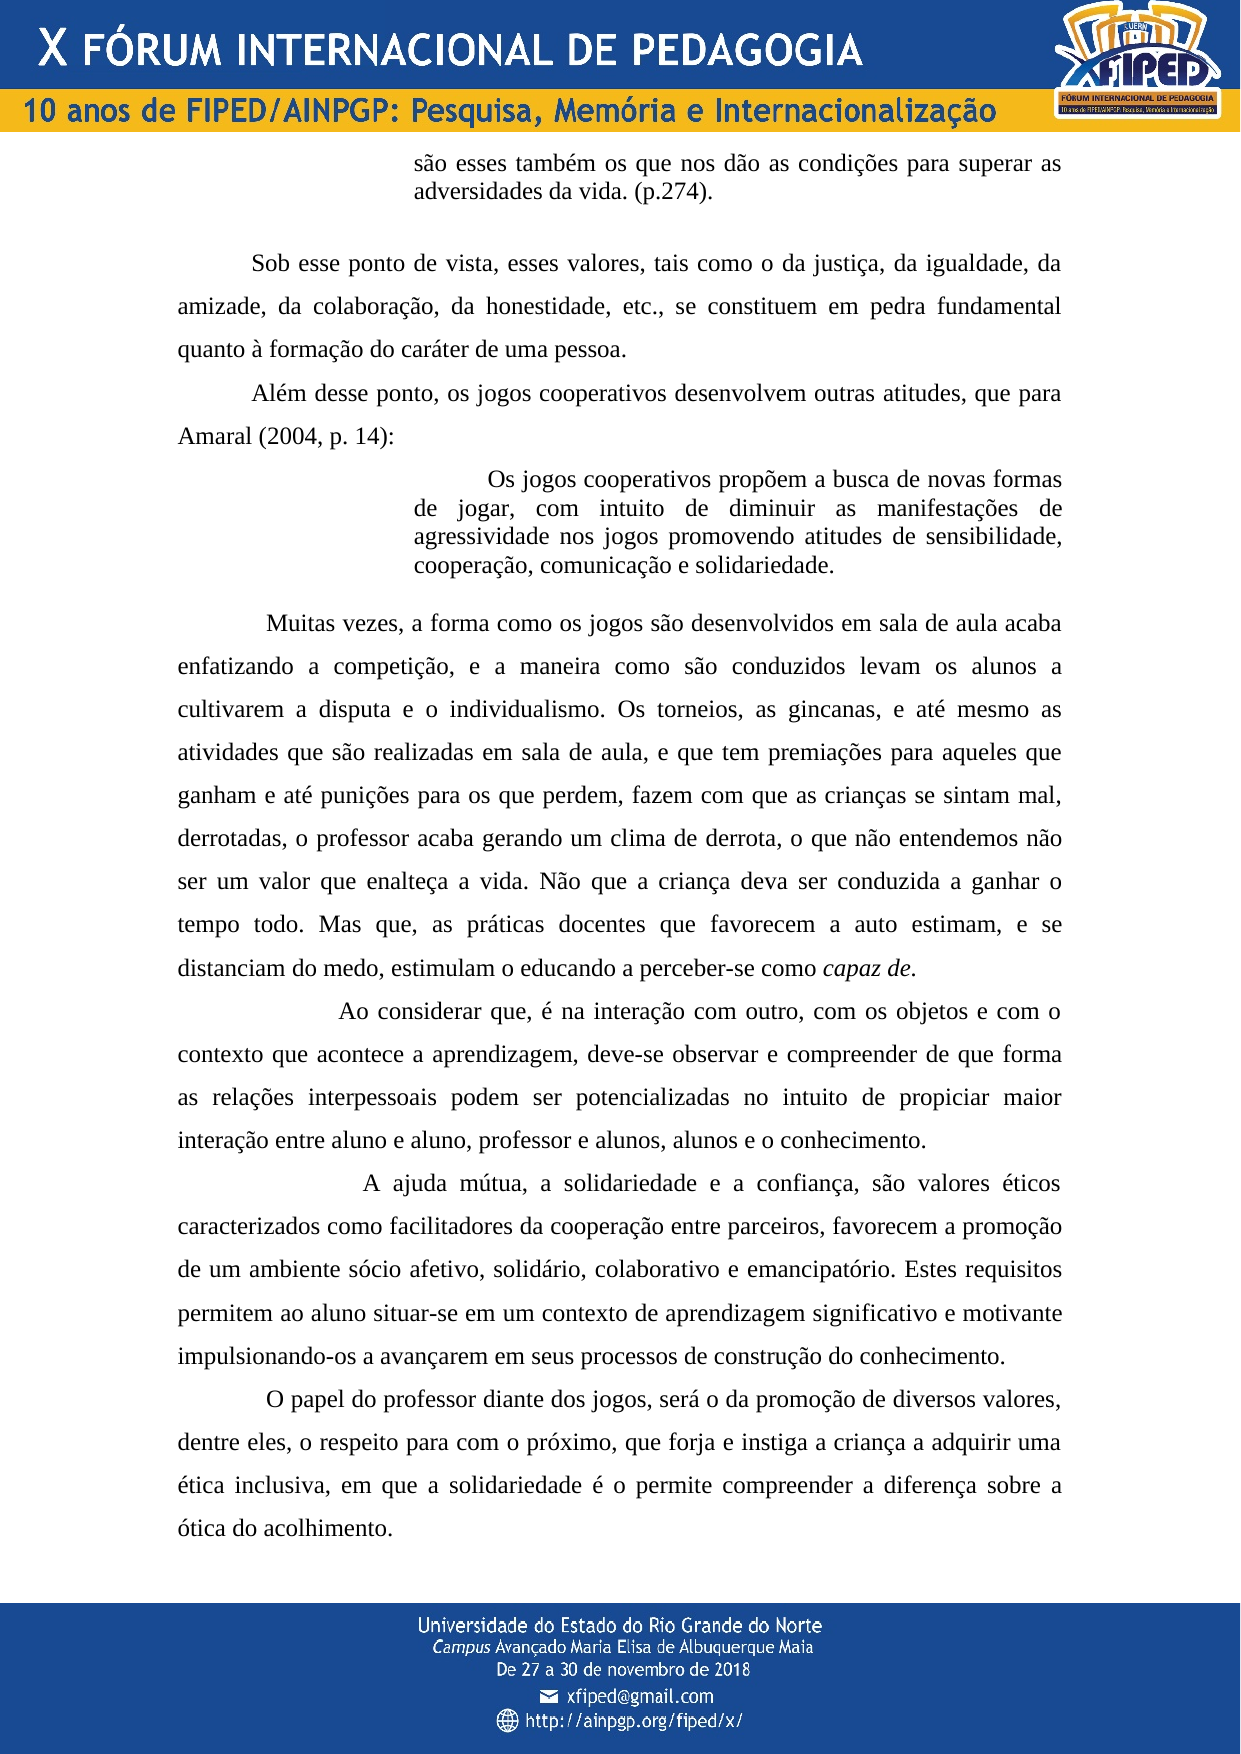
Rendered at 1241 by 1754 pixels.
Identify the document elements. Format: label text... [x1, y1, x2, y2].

text Muitas vezes, a forma como os jogos são desenvolvidos em sala de aula acaba enfatizando a competição, e a maneira como são conduzidos levam os alunos a cultivarem a disputa e o individualismo. Os torneios, as gincanas, e até mesmo as atividades que são realizadas em sala de aula, e que tem premiações para aqueles que ganham e até punições para os que perdem, fazem com que as crianças se sintam mal, derrotadas, o professor acaba gerando um clima de derrota, o que não entendemos não ser um valor que enalteça a vida. Não que a criança deva ser conduzida a ganhar o tempo todo. Mas que, as práticas docentes que favorecem a auto estimam, e se distanciam do medo, estimulam o educando a perceber-se como capaz de. [177, 608, 1063, 981]
text Sob esse ponto de vista, esses valores, tais como o da justiça, da igualdade, da amizade, da colaboração, da honestidade, etc., se constituem em pedra fundamental quanto à formação do caráter de uma pessoa. [177, 248, 1063, 363]
text Além desse ponto, os jogos cooperativos desenvolvem outras atitudes, que para Amaral (2004, p. 14): [177, 378, 1063, 449]
text O papel do professor diante dos jogos, será o da promoção de diversos valores, dentre eles, o respeito para com o próximo, que forja e instiga a criança a adquirir uma ética inclusiva, em que a solidariedade é o permite compreender a diferença sobre a ótica do acolhimento. [177, 1384, 1063, 1542]
text Ao considerar que, é na interação com outro, com os objetos e com o contexto que acontece a aprendizagem, deve-se observar e compreender de que forma as relações interpessoais podem ser potencializadas no intuito de propiciar maior interação entre aluno e aluno, professor e alunos, alunos e o conhecimento. [177, 996, 1063, 1154]
text A ajuda mútua, a solidariedade e a confiança, são valores éticos caracterizados como facilitadores da cooperação entre parceiros, favorecem a promoção de um ambiente sócio afetivo, solidário, colaborativo e emancipatório. Estes requisitos permitem ao aluno situar-se em um contexto de aprendizagem significativo e motivante impulsionando-os a avançarem em seus processos de construção do conhecimento. [177, 1168, 1063, 1369]
text Os jogos cooperativos propõem a busca de novas formas de jogar, com intuito de diminuir as manifestações de agressividade nos jogos promovendo atitudes de sensibilidade, cooperação, comunicação e solidariedade. [413, 464, 1063, 579]
picture [0, 1603, 1241, 1754]
picture [0, 0, 1241, 132]
